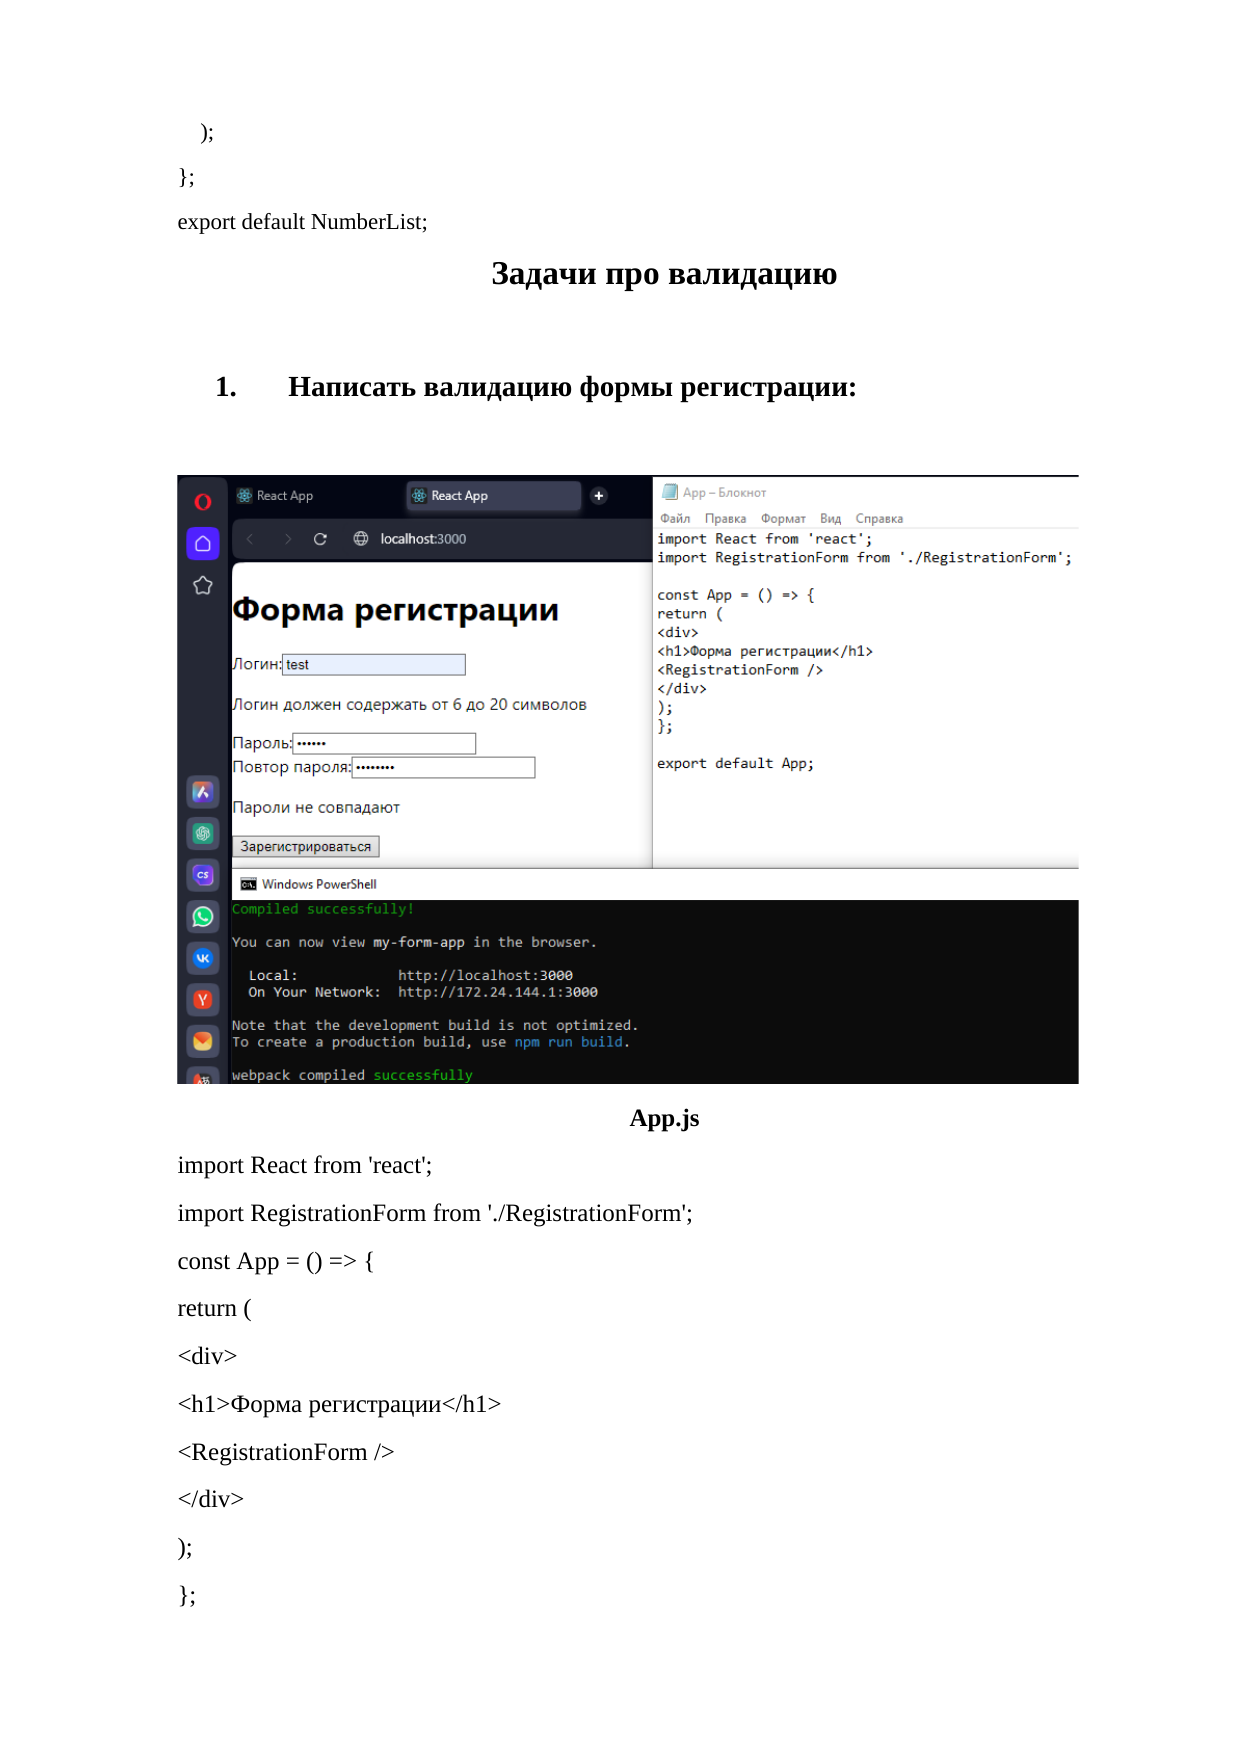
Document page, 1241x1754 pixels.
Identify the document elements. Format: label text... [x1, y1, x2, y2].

text </div> [177, 1484, 1152, 1513]
text ); [177, 1532, 1152, 1561]
list Написать валидацию формы регистрации: [215, 369, 1152, 403]
text import React from 'react'; [177, 1150, 1152, 1179]
text ); [177, 118, 1152, 144]
text <RegistrationForm /> [177, 1437, 1152, 1465]
text Задачи про валидацию [177, 253, 1152, 292]
text return ( [177, 1293, 1152, 1322]
text }; [177, 163, 1152, 189]
text import RegistrationForm from './RegistrationForm'; [177, 1198, 1152, 1227]
text const App = () => { [177, 1246, 1152, 1274]
text export default NumberList; [177, 208, 1152, 235]
text <div> [177, 1341, 1152, 1370]
text }; [177, 1580, 1152, 1608]
text <h1>Форма регистрации</h1> [177, 1389, 1152, 1418]
text App.js [177, 1103, 1152, 1131]
picture [177, 475, 1079, 1084]
